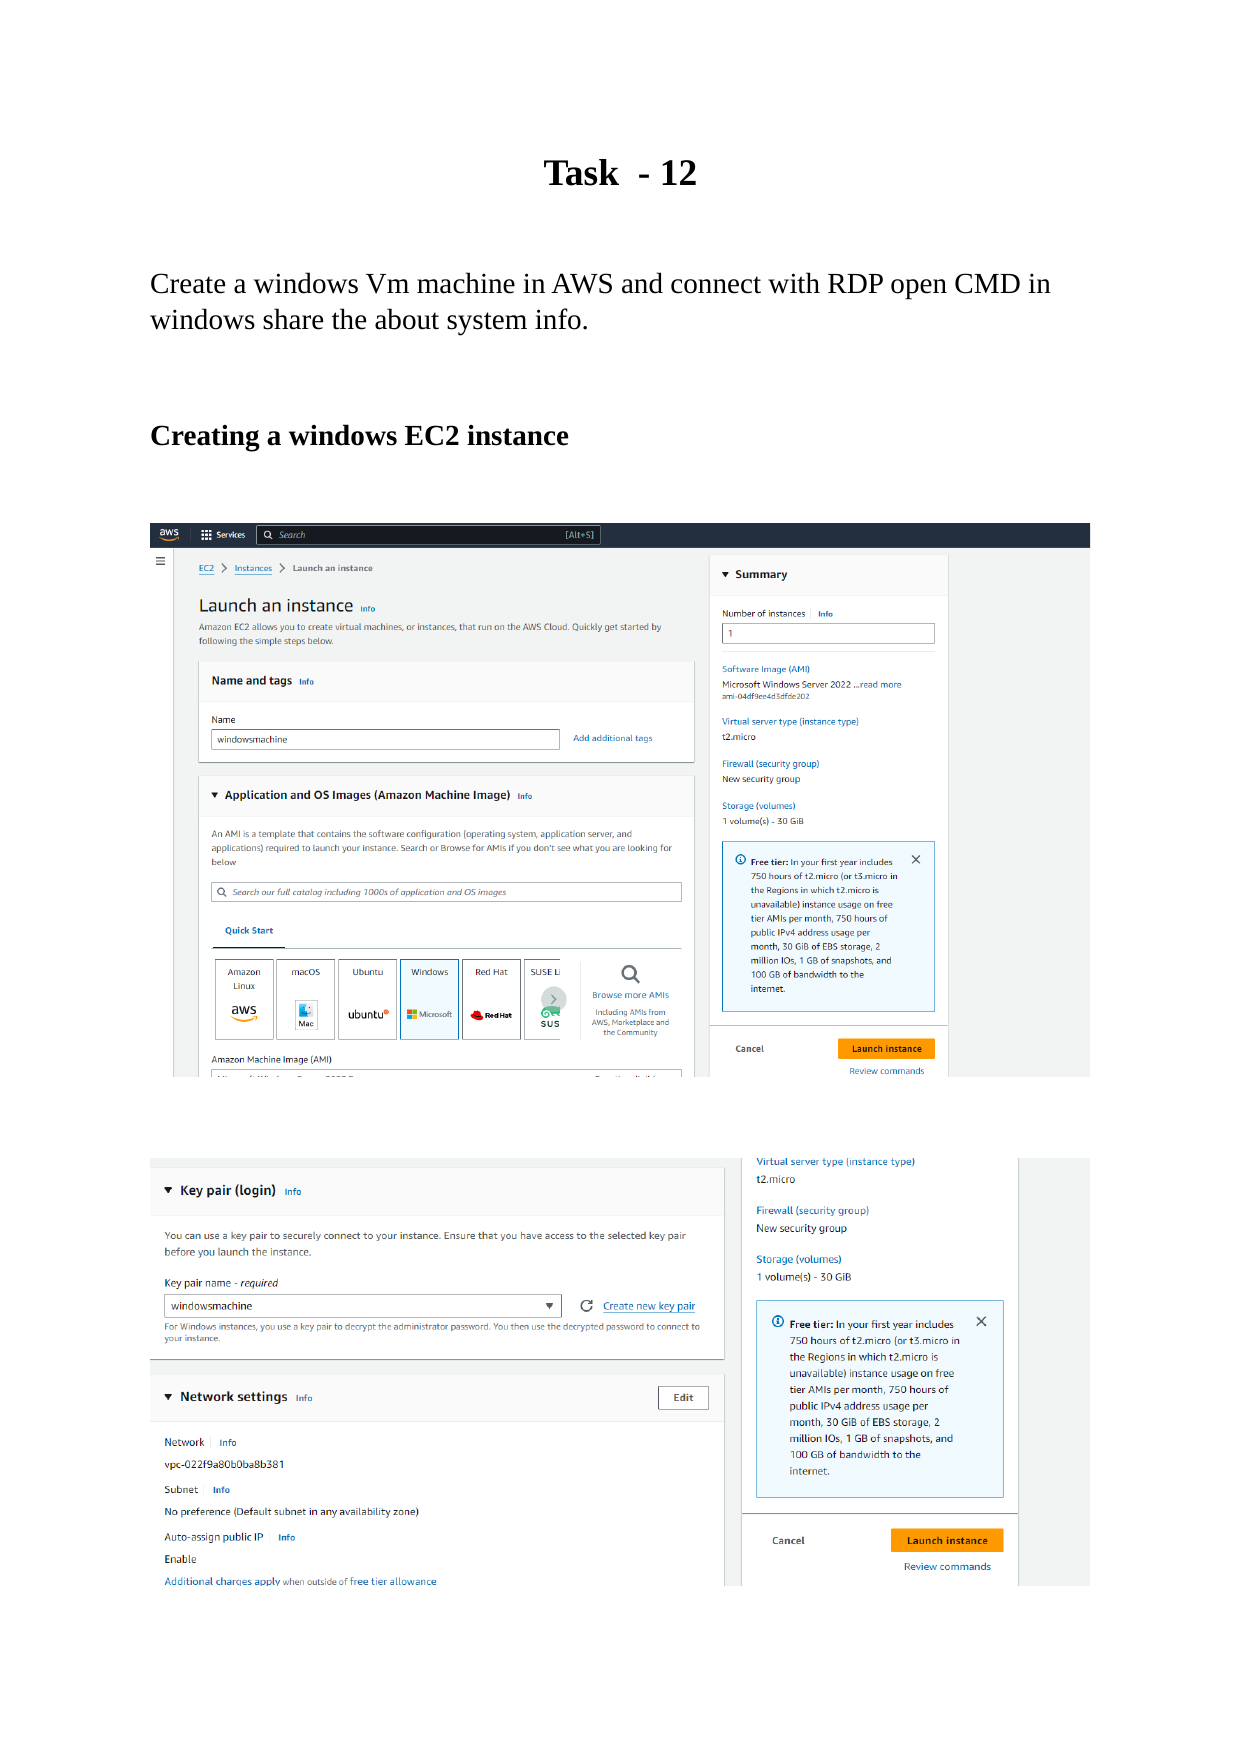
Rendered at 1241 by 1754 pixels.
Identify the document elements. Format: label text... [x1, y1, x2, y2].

text Creating a windows EC2 instance [150, 418, 1090, 452]
picture [150, 1158, 1091, 1586]
text Task - 12 [150, 150, 1090, 193]
text Create a windows Vm machine in AWS and connect with RDP open CMD in windows share the about system info. [150, 266, 1090, 336]
picture [150, 523, 1091, 1077]
